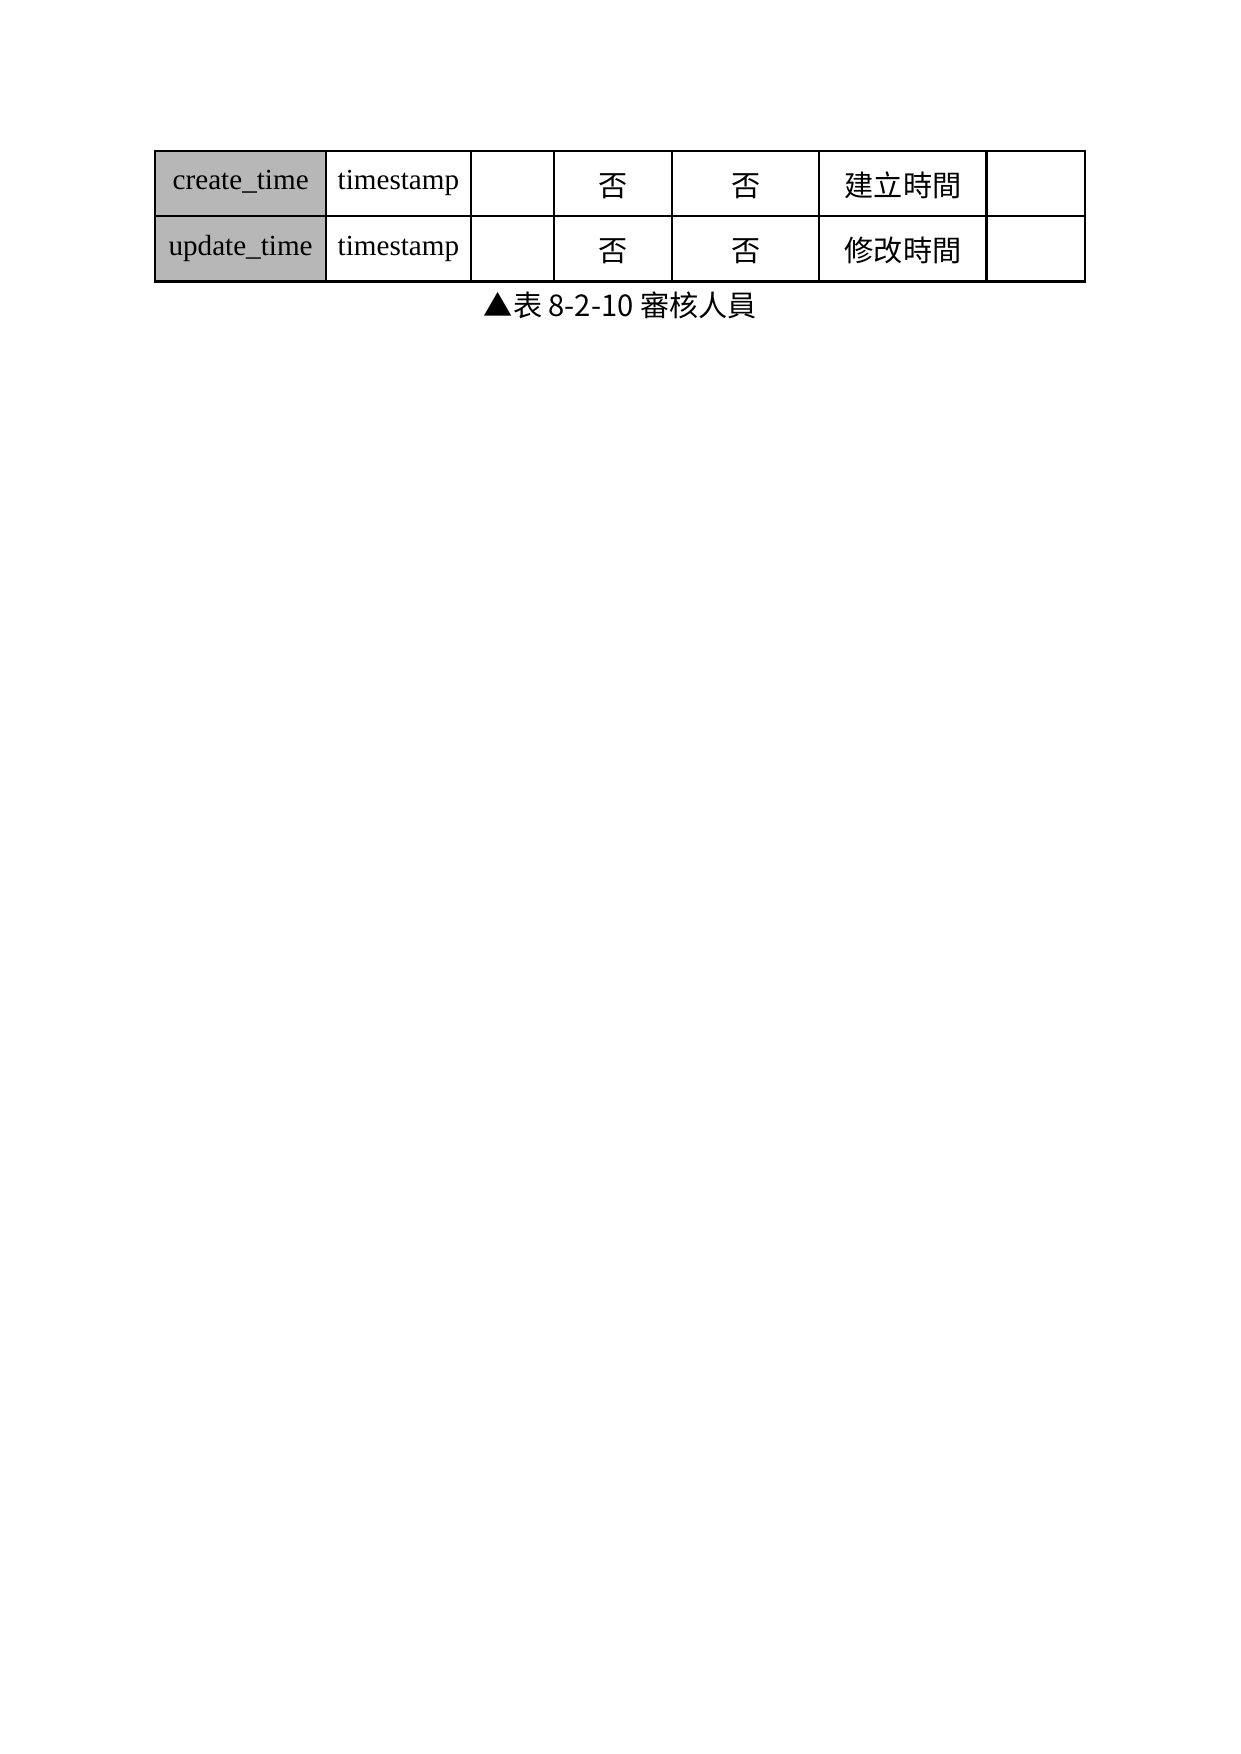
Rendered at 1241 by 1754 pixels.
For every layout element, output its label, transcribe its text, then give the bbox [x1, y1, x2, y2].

table_cell 修改時間 [820, 217, 985, 280]
table_cell create_time [156, 152, 325, 215]
table_cell 否 [555, 152, 671, 215]
table_cell [472, 217, 553, 280]
table_cell update_time [156, 217, 325, 280]
table_cell 否 [555, 217, 671, 280]
table_cell [472, 152, 553, 215]
table_cell 否 [673, 217, 818, 280]
table_cell 否 [673, 152, 818, 215]
table_cell timestamp [327, 217, 470, 280]
table_cell timestamp [327, 152, 470, 215]
table_cell 建立時間 [820, 152, 985, 215]
table_cell [988, 152, 1084, 215]
table_cell [988, 217, 1084, 280]
text ▲表 8-2-10 審核人員 [150, 282, 1090, 325]
